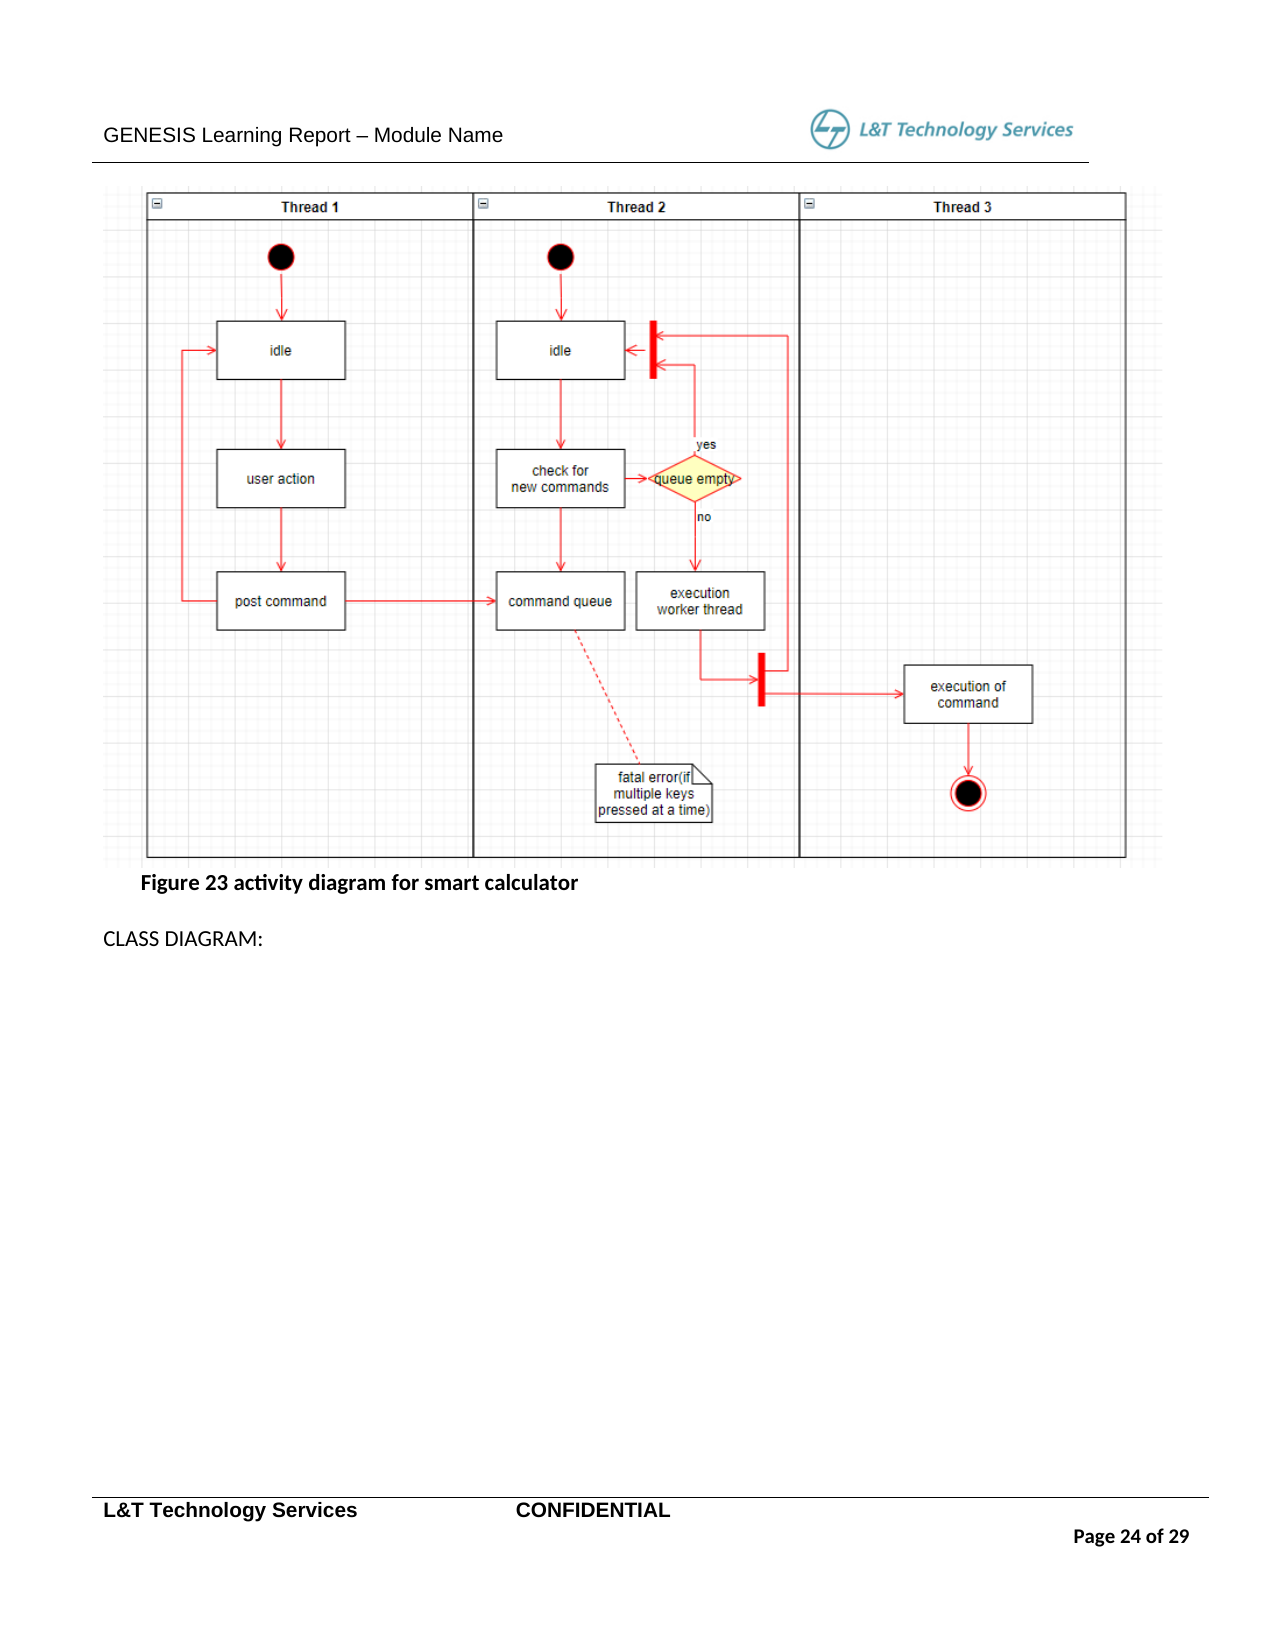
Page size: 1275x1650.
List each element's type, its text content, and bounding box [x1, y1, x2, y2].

picture [103, 186, 1163, 868]
text CLASS DIAGRAM: [103, 924, 1162, 952]
text Figure 23 activity diagram for smart calculator [103, 868, 1162, 896]
